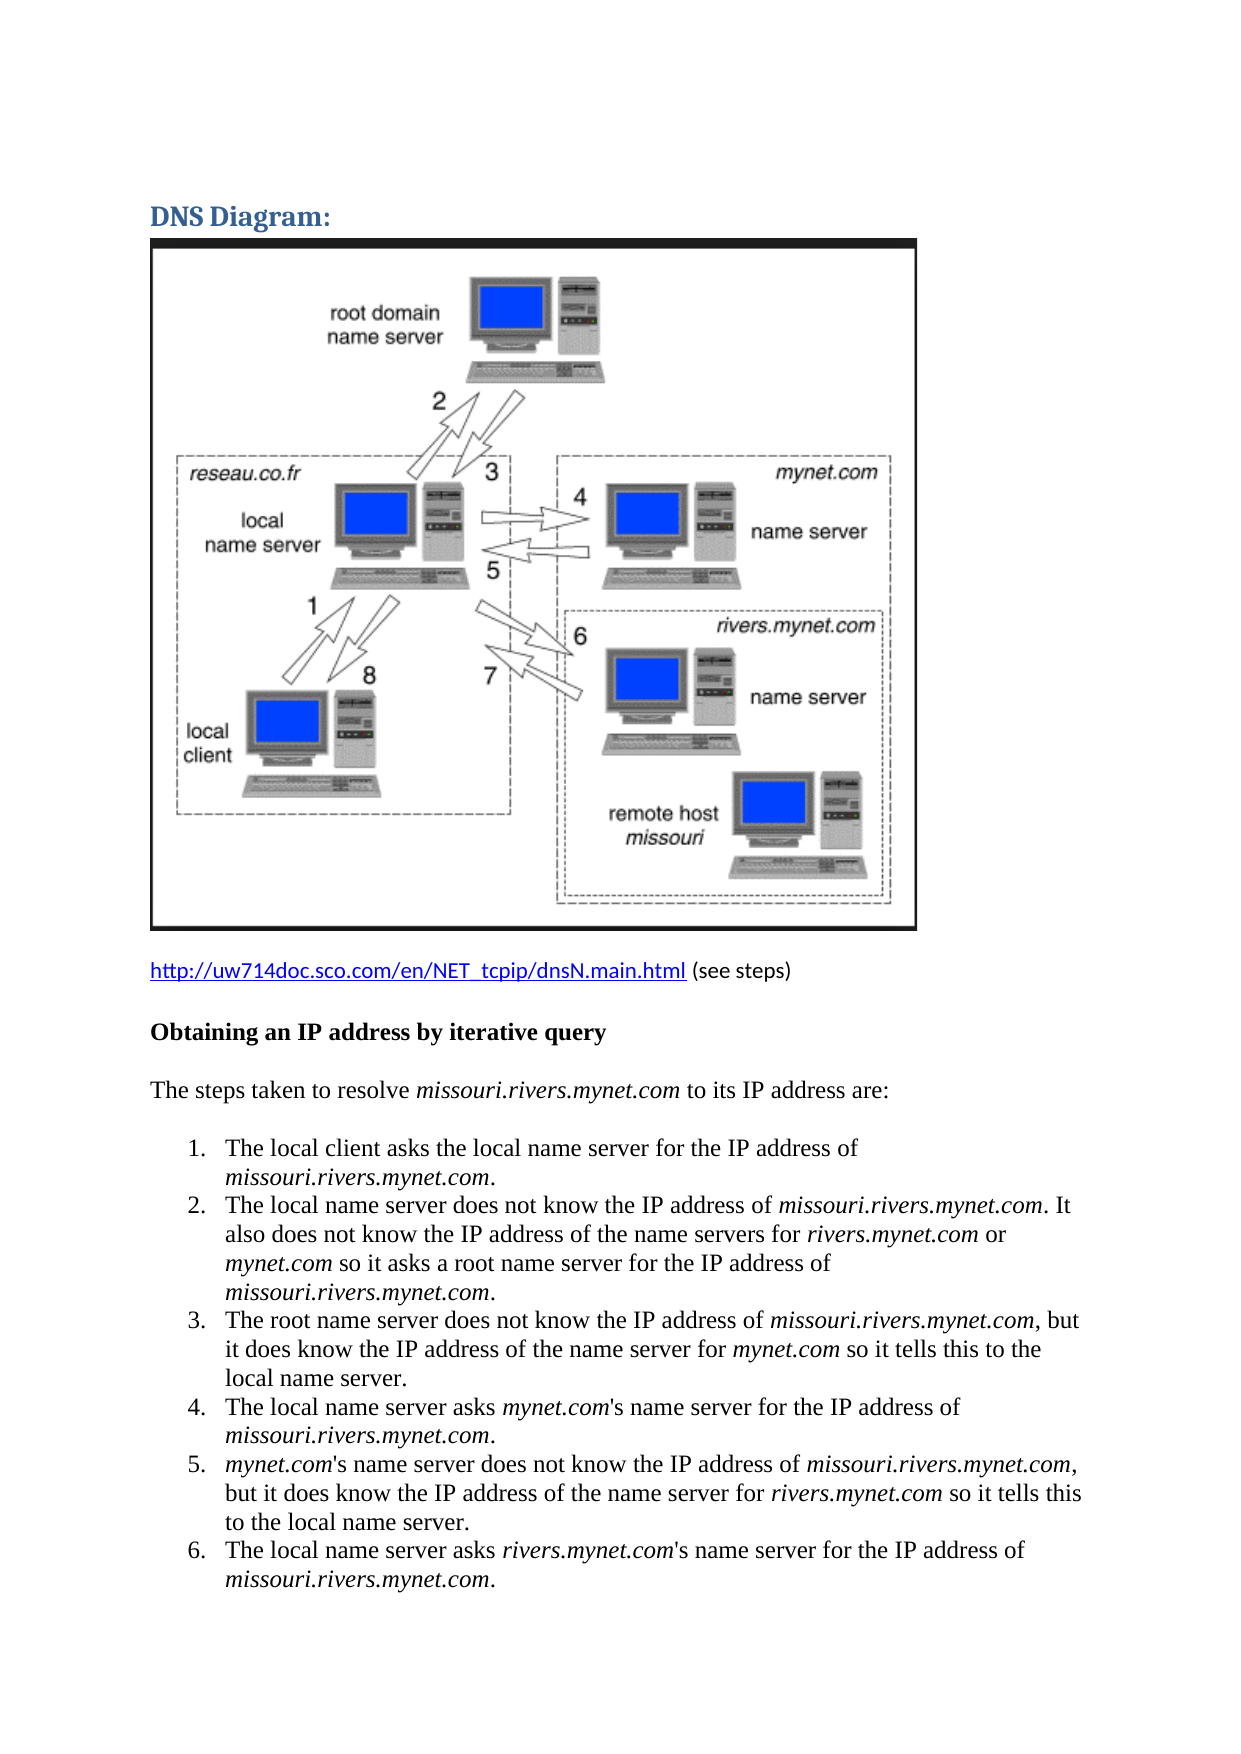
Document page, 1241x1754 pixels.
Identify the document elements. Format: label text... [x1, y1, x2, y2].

text The steps taken to resolve missouri.rivers.mynet.com to its IP address are: [150, 1075, 1090, 1104]
list mynet.com's name server does not know the IP address of missouri.rivers.mynet.com, but it does know the IP address of the name server for rivers.mynet.com so it tells this to the local name server. [187, 1449, 1090, 1535]
text http://uw714doc.sco.com/en/NET_tcpip/dnsN.main.html (see steps) [150, 956, 1090, 984]
list The local name server asks rivers.mynet.com's name server for the IP address of missouri.rivers.mynet.com. [187, 1535, 1090, 1593]
list The root name server does not know the IP address of missouri.rivers.mynet.com, but it does know the IP address of the name server for mynet.com so it tells this to the local name server. [187, 1305, 1090, 1392]
picture [150, 238, 918, 931]
list The local client asks the local name server for the IP address of missouri.rivers.mynet.com. [187, 1133, 1090, 1190]
list The local name server does not know the IP address of missouri.rivers.mynet.com. It also does not know the IP address of the name servers for rivers.mynet.com or mynet.com so it asks a root name server for the IP address of missouri.rivers.mynet.com. [187, 1190, 1090, 1305]
subtitle DNS Diagram: [150, 200, 1090, 233]
text Obtaining an IP address by iterative query [150, 1017, 1090, 1046]
list The local name server asks mynet.com's name server for the IP address of missouri.rivers.mynet.com. [187, 1392, 1090, 1449]
